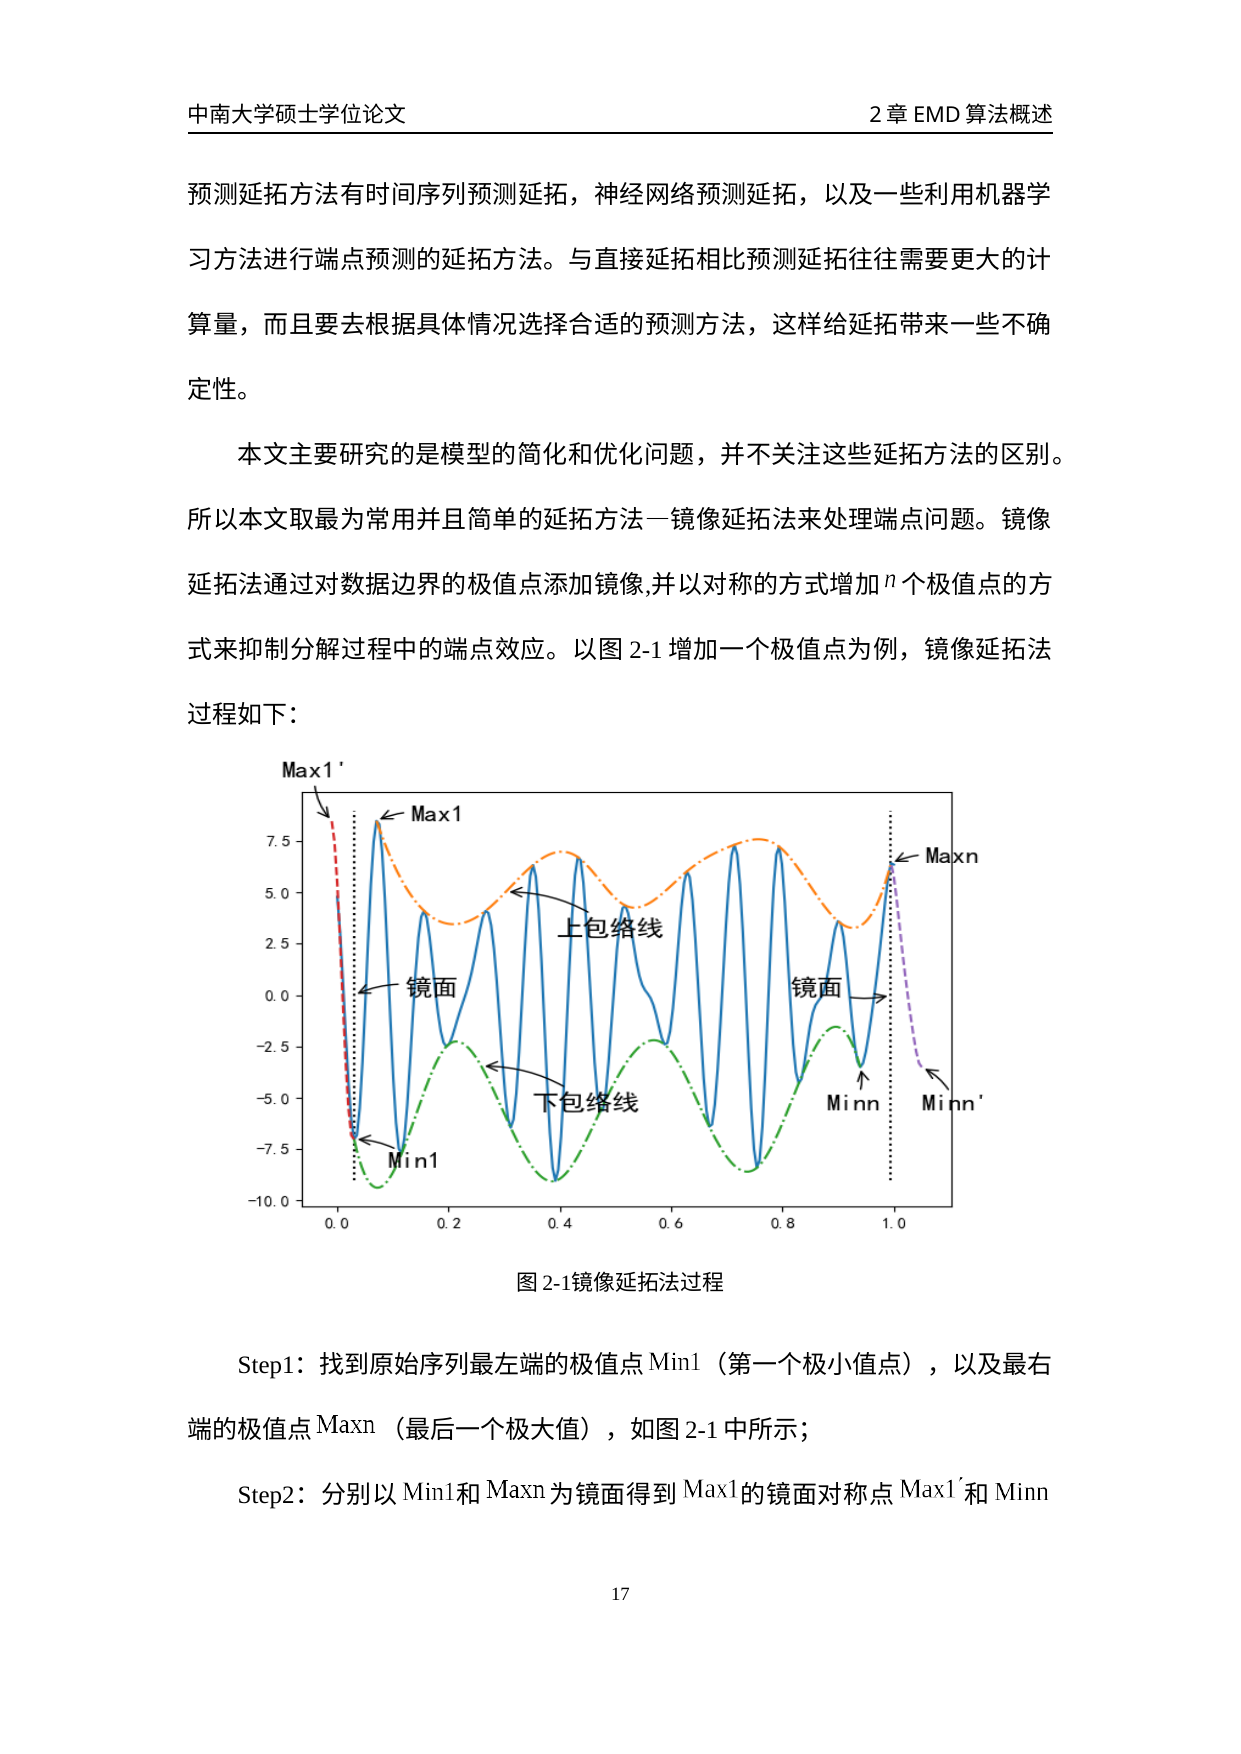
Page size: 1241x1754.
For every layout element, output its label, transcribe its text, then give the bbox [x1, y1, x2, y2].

text Step1：找到原始序列最左端的极值点（第一个极小值点），以及最右端的极值点（最后一个极大值），如图2-1中所示； [187, 1330, 1053, 1460]
picture [230, 745, 1010, 1245]
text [187, 1460, 1053, 1525]
text 图2-1镜像延拓法过程 [187, 1265, 1053, 1297]
text 本文主要研究的是模型的简化和优化问题，并不关注这些延拓方法的区别。所以本文取最为常用并且简单的延拓方法—镜像延拓法来处理端点问题。镜像延拓法通过对数据边界的极值点添加镜像,并以对称的方式增加个极值点的方式来抑制分解过程中的端点效应。以图2-1增加一个极值点为例，镜像延拓法过程如下： [187, 420, 1053, 745]
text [187, 160, 1053, 420]
